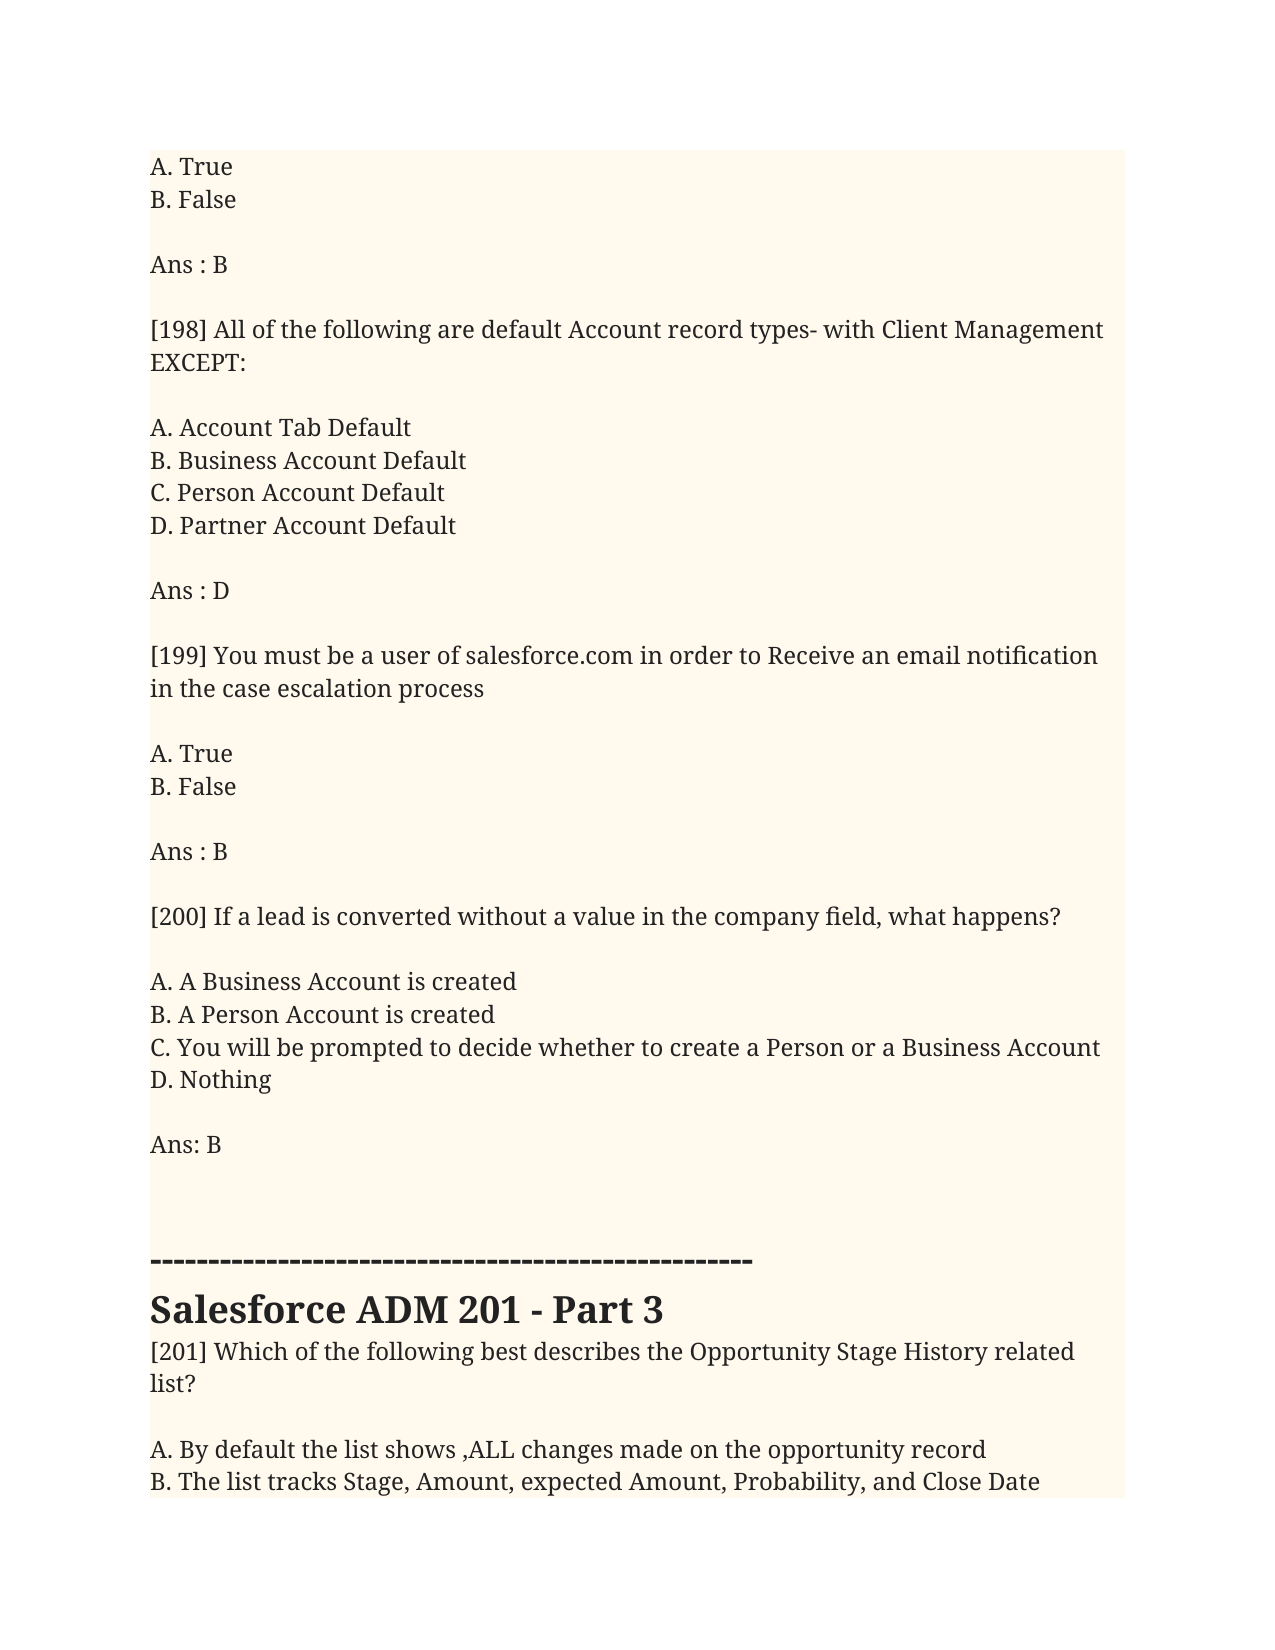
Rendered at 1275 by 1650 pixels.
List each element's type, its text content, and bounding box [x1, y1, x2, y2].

text Salesforce ADM 201 - Part 3 [150, 1284, 1125, 1335]
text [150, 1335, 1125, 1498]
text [150, 150, 1125, 1161]
text ---------------------------------------------------- [150, 1233, 1125, 1284]
